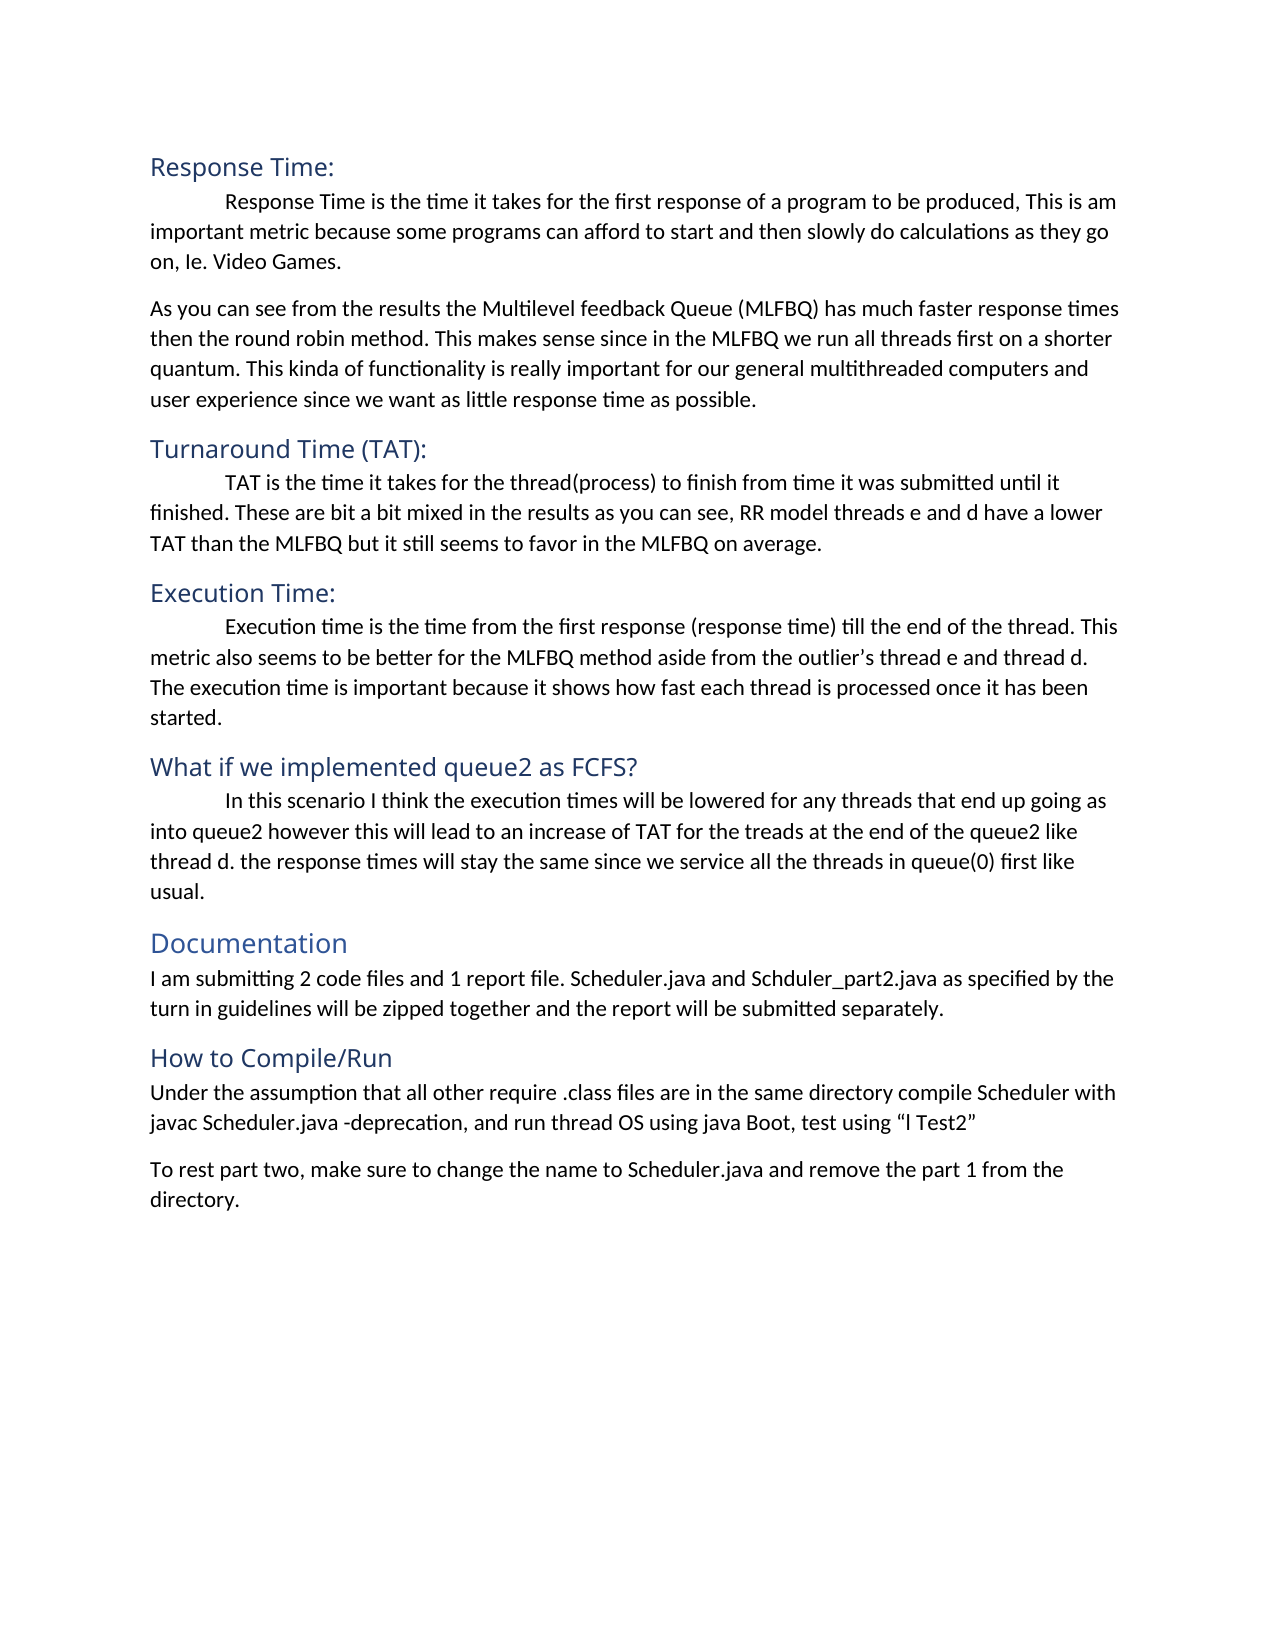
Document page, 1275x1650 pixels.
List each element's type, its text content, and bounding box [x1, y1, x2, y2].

subtitle Execution Time: [150, 576, 1125, 610]
text As you can see from the results the Multilevel feedback Queue (MLFBQ) has much faster response times then the round robin method. This makes sense since in the MLFBQ we run all threads first on a shorter quantum. This kinda of functionality is really important for our general multithreaded computers and user experience since we want as little response time as possible. [150, 294, 1125, 413]
text I am submitting 2 code files and 1 report file. Scheduler.java and Schduler_part2.java as specified by the turn in guidelines will be zipped together and the report will be submitted separately. [150, 964, 1125, 1022]
subtitle Response Time: [150, 150, 1125, 184]
text To rest part two, make sure to change the name to Scheduler.java and remove the part 1 from the directory. [150, 1155, 1125, 1213]
text TAT is the time it takes for the thread(process) to finish from time it was submitted until it finished. These are bit a bit mixed in the results as you can see, RR model threads e and d have a lower TAT than the MLFBQ but it still seems to favor in the MLFBQ on average. [150, 468, 1125, 557]
text Execution time is the time from the first response (response time) till the end of the thread. This metric also seems to be better for the MLFBQ method aside from the outlier’s thread e and thread d. The execution time is important because it shows how fast each thread is processed once it has been started. [150, 612, 1125, 731]
text In this scenario I think the execution times will be lowered for any threads that end up going as into queue2 however this will lead to an increase of TAT for the treads at the end of the queue2 like thread d. the response times will stay the same since we service all the threads in queue(0) first like usual. [150, 787, 1125, 905]
text Under the assumption that all other require .class files are in the same directory compile Scheduler with javac Scheduler.java -deprecation, and run thread OS using java Boot, test using “l Test2” [150, 1078, 1125, 1136]
text Response Time is the time it takes for the first response of a program to be produced, This is am important metric because some programs can afford to start and then slowly do calculations as they go on, Ie. Video Games. [150, 187, 1125, 275]
subtitle Turnaround Time (TAT): [150, 432, 1125, 466]
subtitle Documentation [150, 924, 1125, 961]
subtitle What if we implemented queue2 as FCFS? [150, 750, 1125, 784]
subtitle How to Compile/Run [150, 1041, 1125, 1075]
